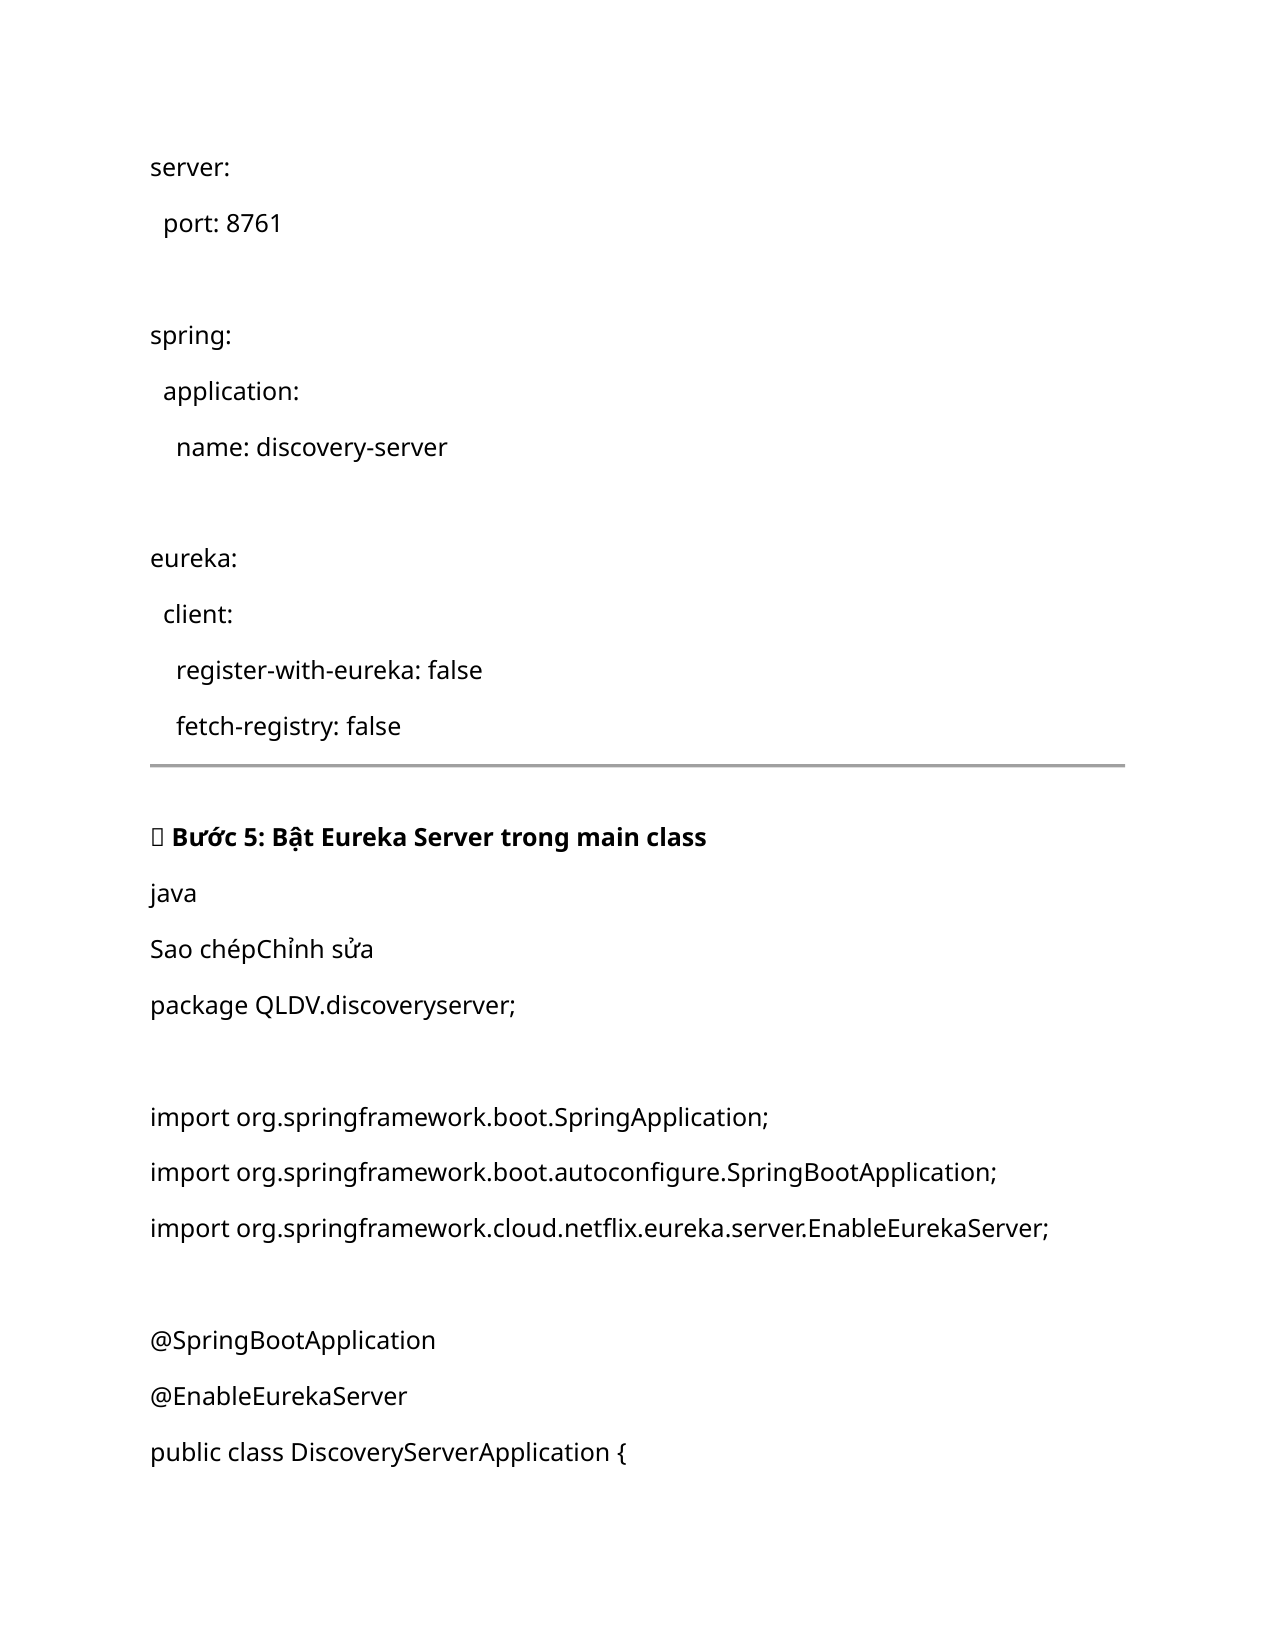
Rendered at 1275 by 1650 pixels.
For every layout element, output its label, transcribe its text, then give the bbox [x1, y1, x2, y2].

text name: discovery-server [150, 429, 1125, 463]
text Sao chépChỉnh sửa [150, 932, 1125, 966]
text public class DiscoveryServerApplication { [150, 1434, 1125, 1468]
text ✅ Bước 5: Bật Eureka Server trong main class [150, 820, 1125, 854]
text @EnableEurekaServer [150, 1378, 1125, 1412]
text package QLDV.discoveryserver; [150, 987, 1125, 1022]
text client: [150, 597, 1125, 631]
text import org.springframework.boot.SpringApplication; [150, 1099, 1125, 1133]
text application: [150, 373, 1125, 407]
text port: 8761 [150, 206, 1125, 240]
text import org.springframework.boot.autoconfigure.SpringBootApplication; [150, 1155, 1125, 1189]
text java [150, 876, 1125, 910]
text @SpringBootApplication [150, 1322, 1125, 1357]
text fetch-registry: false [150, 708, 1125, 742]
text server: [150, 150, 1125, 184]
text register-with-eureka: false [150, 652, 1125, 687]
text eureka: [150, 541, 1125, 575]
text spring: [150, 317, 1125, 352]
text import org.springframework.cloud.netflix.eureka.server.EnableEurekaServer; [150, 1211, 1125, 1245]
